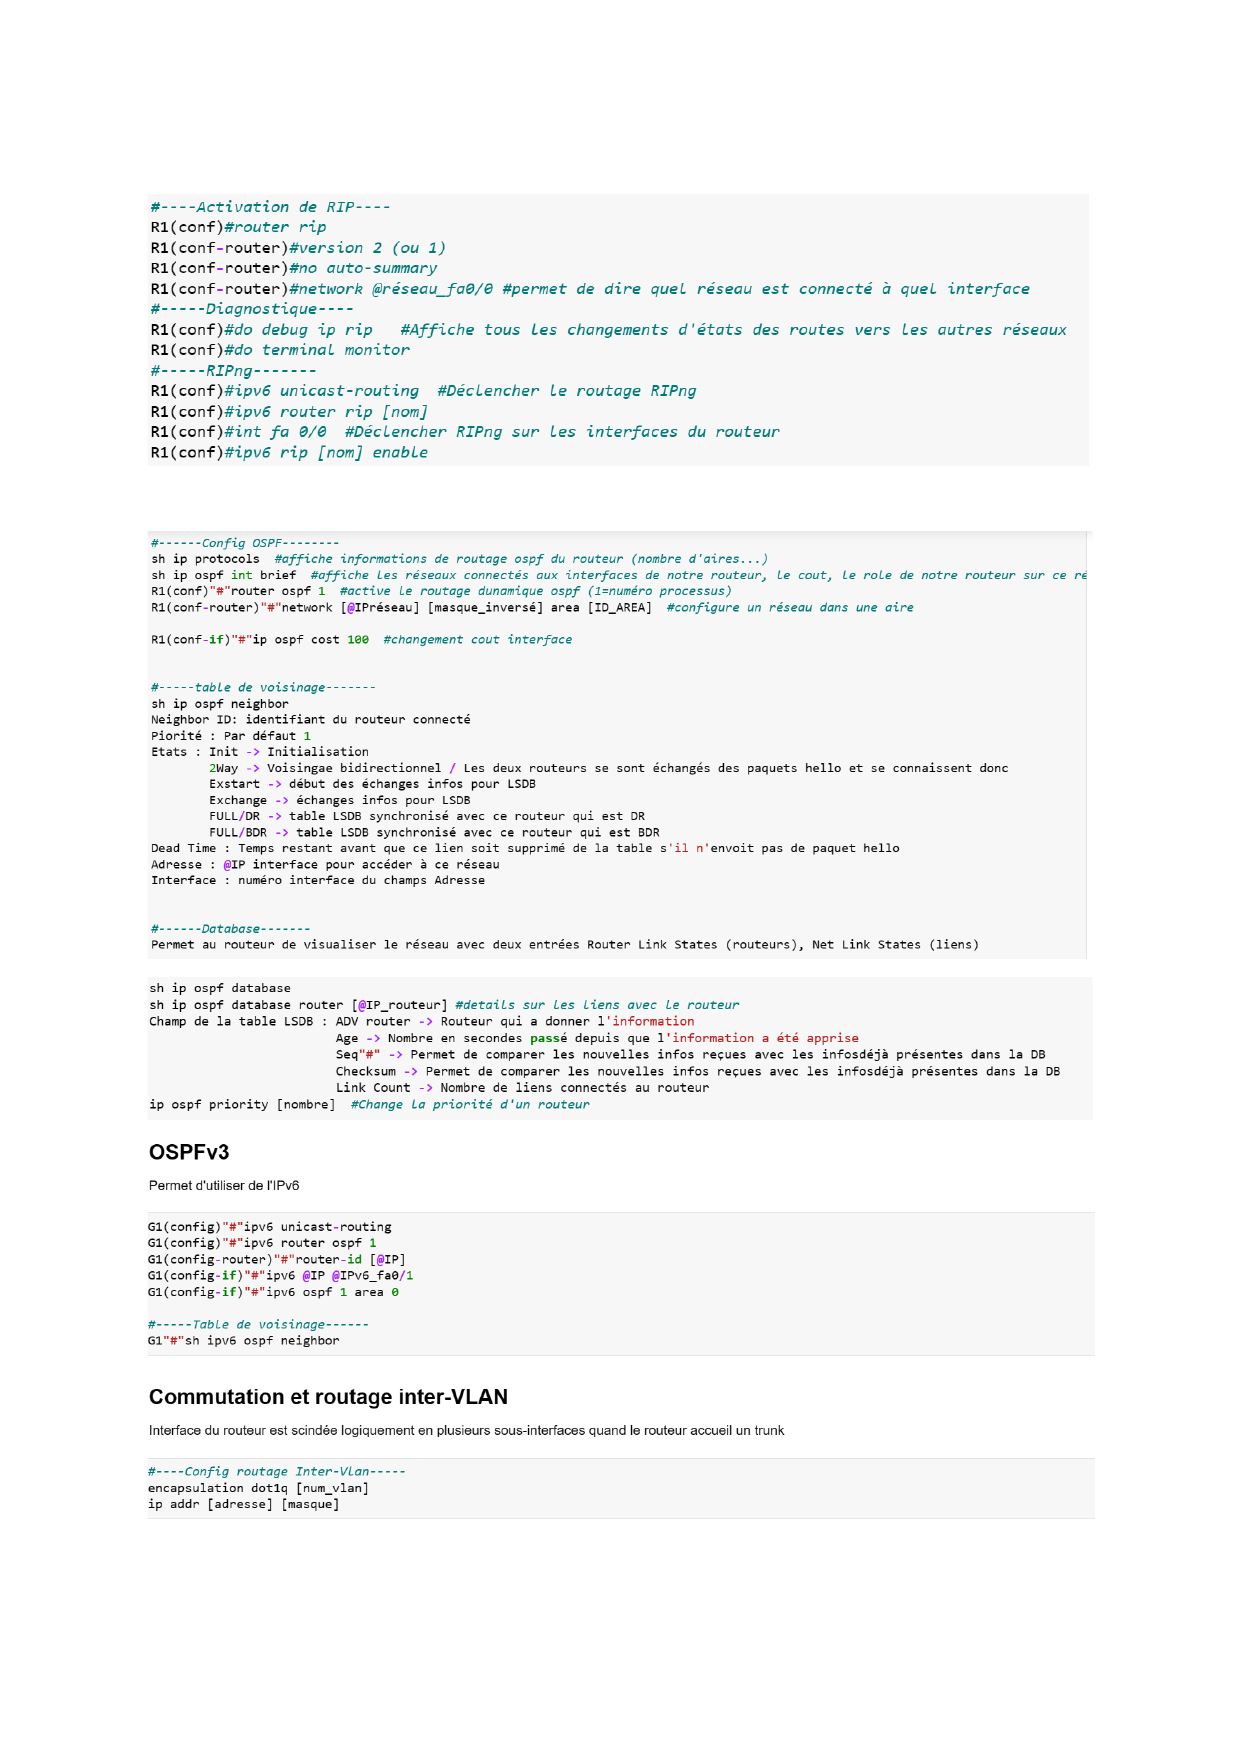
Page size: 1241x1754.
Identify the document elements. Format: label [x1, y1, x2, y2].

picture [147, 194, 1090, 466]
picture [147, 977, 1093, 1120]
picture [147, 531, 1093, 959]
picture [147, 1138, 1095, 1520]
